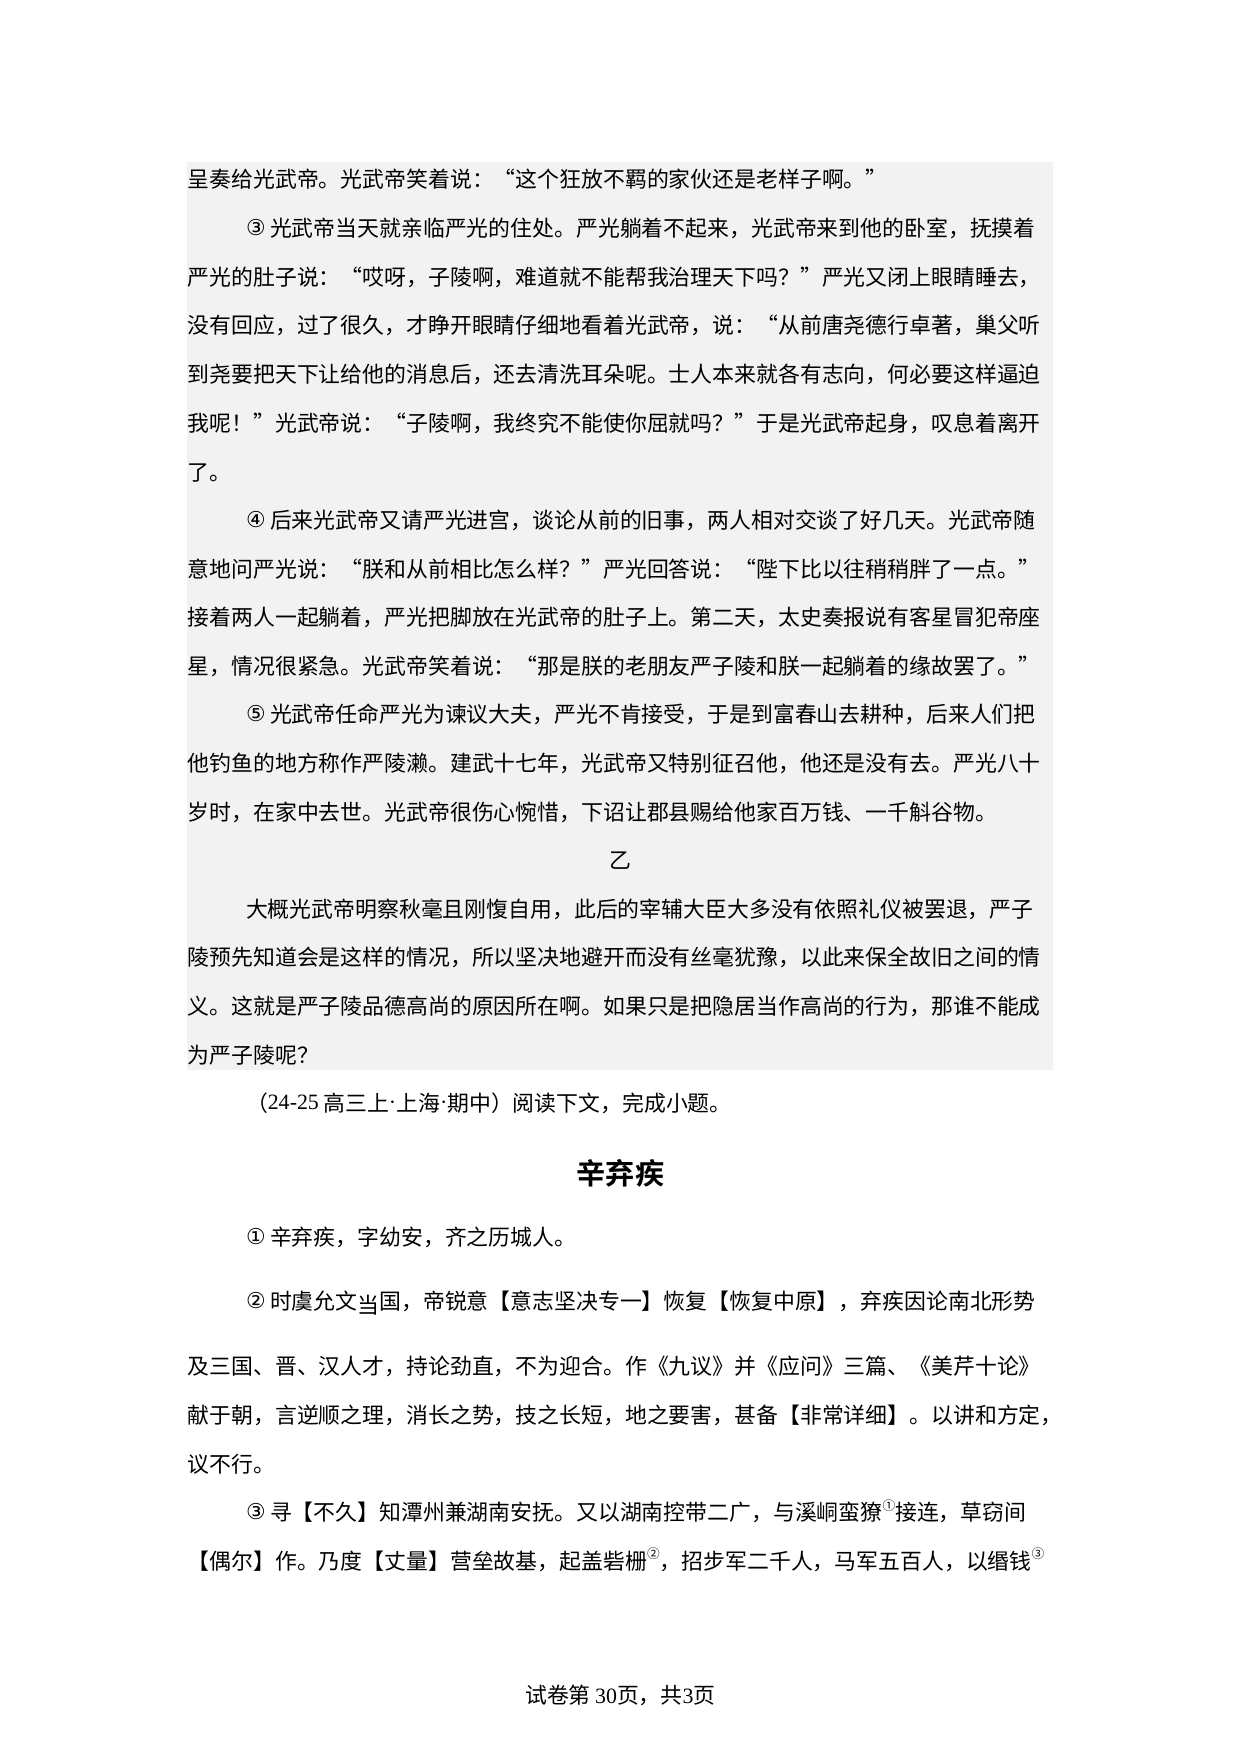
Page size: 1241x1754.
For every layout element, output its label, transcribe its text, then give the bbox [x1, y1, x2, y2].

text ③光武帝当天就亲临严光的住处。严光躺着不起来，光武帝来到他的卧室，抚摸着严光的肚子说：“哎呀，子陵啊，难道就不能帮我治理天下吗？”严光又闭上眼睛睡去，没有回应，过了很久，才睁开眼睛仔细地看着光武帝，说：“从前唐尧德行卓著，巢父听到尧要把天下让给他的消息后，还去清洗耳朵呢。士人本来就各有志向，何必要这样逼迫我呢！”光武帝说：“子陵啊，我终究不能使你屈就吗？”于是光武帝起身，叹息着离开了。 [187, 210, 1053, 487]
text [187, 162, 1053, 194]
text （24-25高三上·上海·期中）阅读下文，完成小题。 [187, 1086, 1053, 1118]
text ⑤光武帝任命严光为谏议大夫，严光不肯接受，于是到富春山去耕种，后来人们把他钓鱼的地方称作严陵濑。建武十七年，光武帝又特别征召他，他还是没有去。严光八十岁时，在家中去世。光武帝很伤心惋惜，下诏让郡县赐给他家百万钱、一千斛谷物。 [187, 697, 1053, 827]
text ①辛弃疾，字幼安，齐之历城人。 [187, 1219, 1053, 1252]
text ④后来光武帝又请严光进宫，谈论从前的旧事，两人相对交谈了好几天。光武帝随意地问严光说：“朕和从前相比怎么样？”严光回答说：“陛下比以往稍稍胖了一点。”接着两人一起躺着，严光把脚放在光武帝的肚子上。第二天，太史奏报说有客星冒犯帝座星，情况很紧急。光武帝笑着说：“那是朕的老朋友严子陵和朕一起躺着的缘故罢了。” [187, 502, 1053, 681]
subtitle 辛弃疾 [187, 1150, 1053, 1193]
text 大概光武帝明察秋毫且刚愎自用，此后的宰辅大臣大多没有依照礼仪被罢退，严子陵预先知道会是这样的情况，所以坚决地避开而没有丝毫犹豫，以此来保全故旧之间的情义。这就是严子陵品德高尚的原因所在啊。如果只是把隐居当作高尚的行为，那谁不能成为严子陵呢？ [187, 891, 1053, 1070]
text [187, 1495, 1053, 1576]
text ②时虞允文当国，帝锐意【意志坚决专一】恢复【恢复中原】，弃疾因论南北形势及三国、晋、汉人才，持论劲直，不为迎合。作《九议》并《应问》三篇、《美芹十论》献于朝，言逆顺之理，消长之势，技之长短，地之要害，甚备【非常详细】。以讲和方定，议不行。 [187, 1268, 1053, 1479]
text 乙 [187, 843, 1053, 875]
